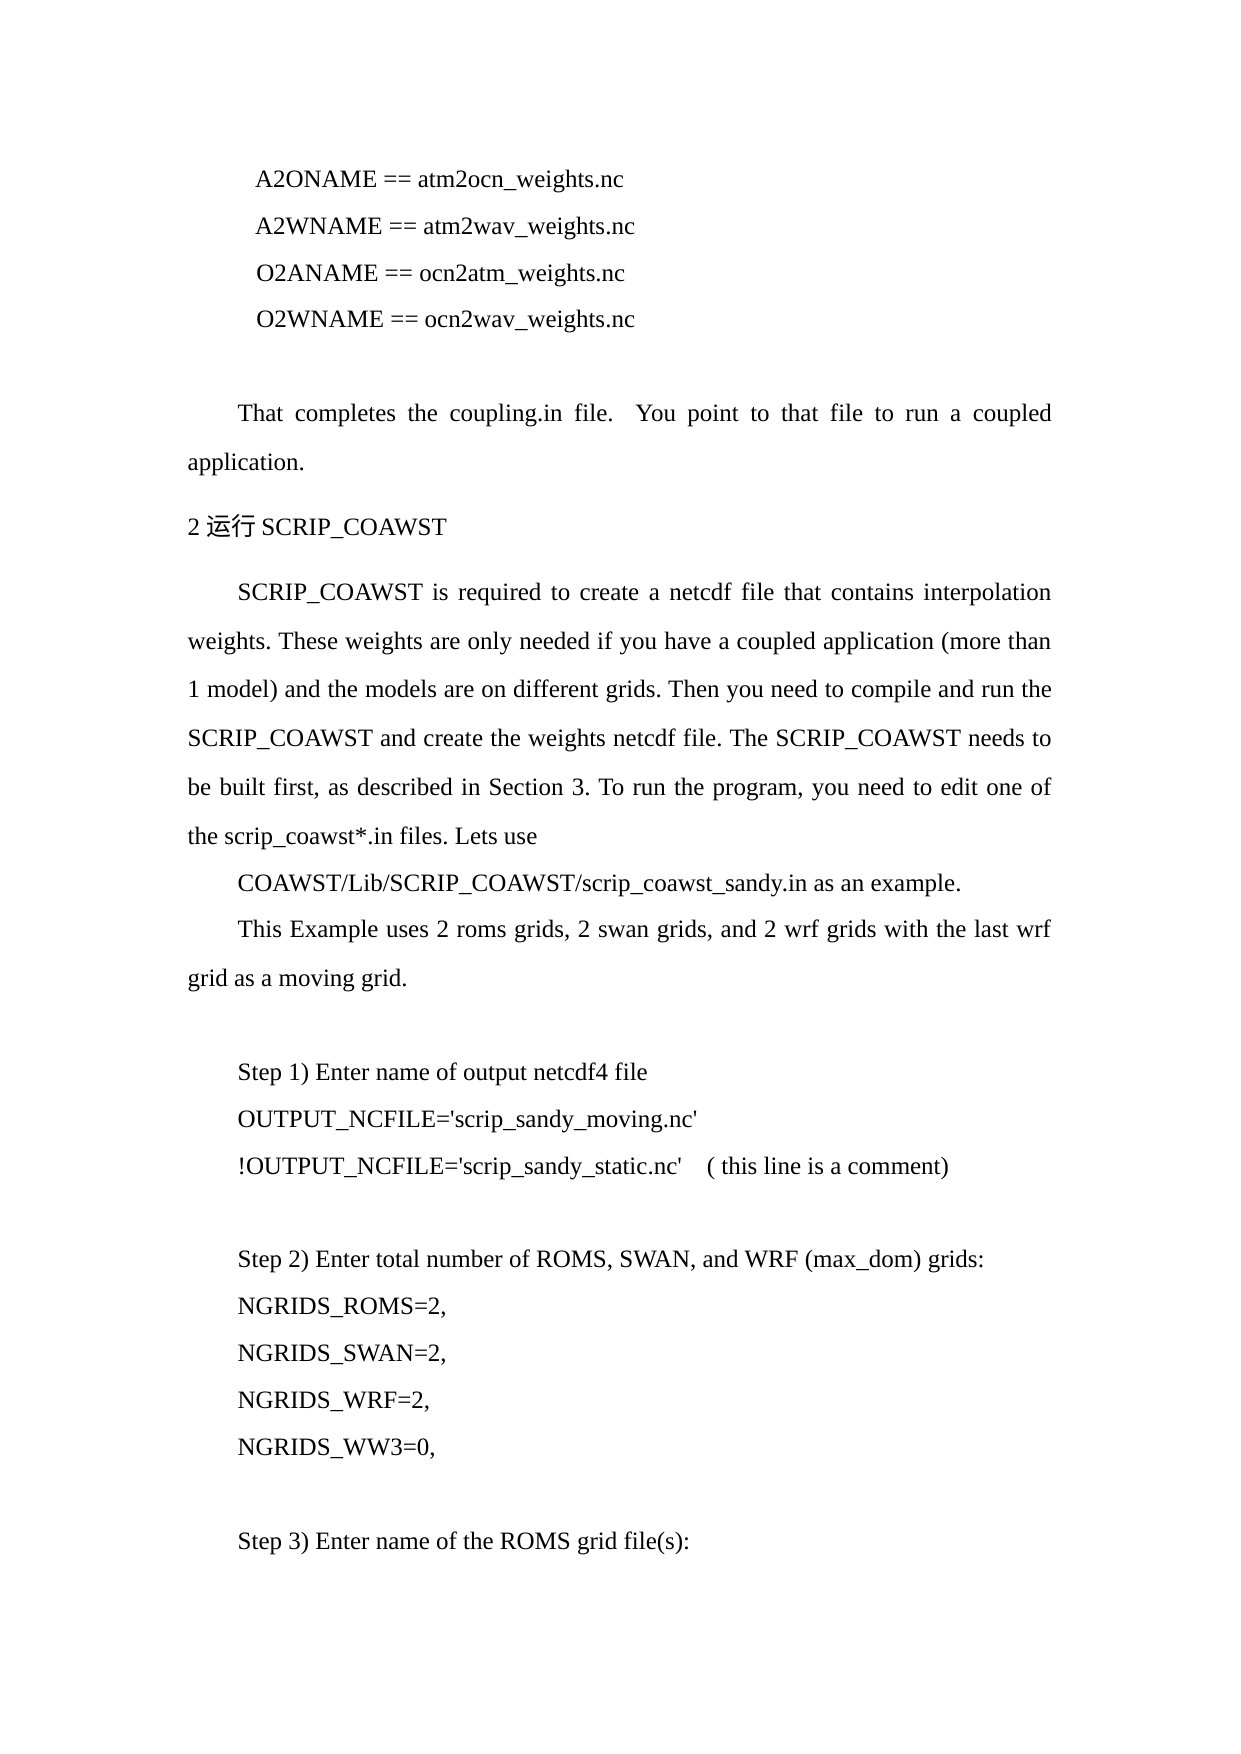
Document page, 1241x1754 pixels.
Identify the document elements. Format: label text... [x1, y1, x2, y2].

text That completes the coupling.in file. You point to that file to run a coupled application. [187, 396, 1053, 478]
text COAWST/Lib/SCRIP_COAWST/scrip_coawst_sandy.in as an example. [187, 866, 1053, 898]
text NGRIDS_SWAN=2, [187, 1336, 1053, 1369]
text NGRIDS_ROMS=2, [187, 1289, 1053, 1322]
text O2ANAME == ocn2atm_weights.nc [187, 256, 1053, 288]
text OUTPUT_NCFILE='scrip_sandy_moving.nc' [187, 1102, 1053, 1134]
text A2ONAME == atm2ocn_weights.nc [187, 162, 1053, 194]
text Step 3) Enter name of the ROMS grid file(s): [187, 1524, 1053, 1556]
text NGRIDS_WRF=2, [187, 1383, 1053, 1416]
text O2WNAME == ocn2wav_weights.nc [187, 303, 1053, 335]
text !OUTPUT_NCFILE='scrip_sandy_static.nc' ( this line is a comment) [187, 1149, 1053, 1181]
text Step 1) Enter name of output netcdf4 file [187, 1055, 1053, 1088]
text This Example uses 2 roms grids, 2 swan grids, and 2 wrf grids with the last wrf grid as a moving grid. [187, 913, 1053, 994]
text 2 运行SCRIP_COAWST [187, 492, 1053, 557]
text NGRIDS_WW3=0, [187, 1430, 1053, 1463]
text A2WNAME == atm2wav_weights.nc [187, 209, 1053, 241]
text Step 2) Enter total number of ROMS, SWAN, and WRF (max_dom) grids: [187, 1243, 1053, 1275]
text SCRIP_COAWST is required to create a netcdf file that contains interpolation weights. These weights are only needed if you have a coupled application (more than 1 model) and the models are on different grids. Then you need to compile and run the SCRIP_COAWST and create the weights netcdf file. The SCRIP_COAWST needs to be built first, as described in Section 3. To run the program, you need to edit one of the scrip_coawst*.in files. Lets use [187, 575, 1053, 851]
